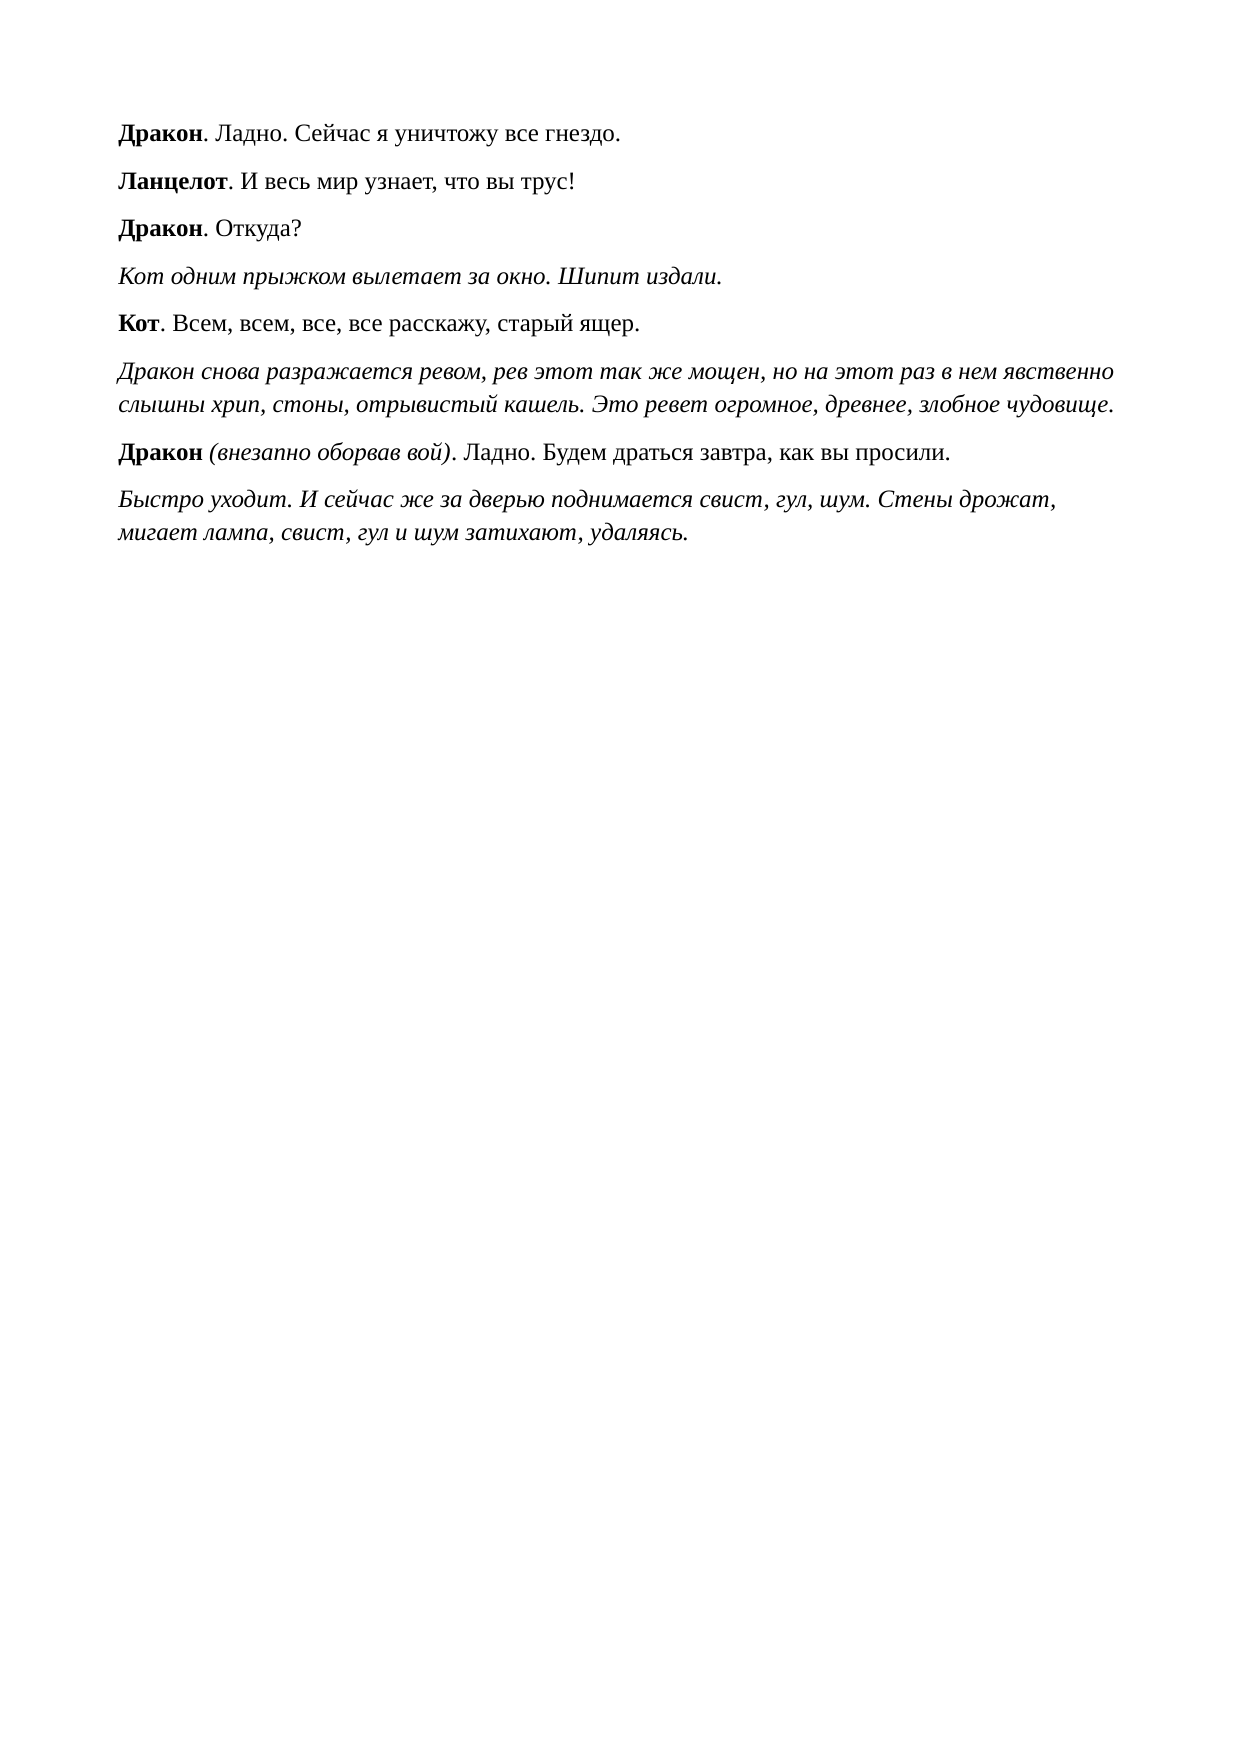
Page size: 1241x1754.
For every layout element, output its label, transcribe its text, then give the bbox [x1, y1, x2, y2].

text Дракон снова разражается ревом, рев этот так же мощен, но на этот раз в нем явственно слышны хрип, стоны, отрывистый кашель. Это ревет огромное, древнее, злобное чудовище. [118, 356, 1122, 418]
text Ланцелот. И весь мир узнает, что вы трус! [118, 166, 1122, 194]
text Дракон. Откуда? [118, 213, 1122, 242]
text Кот одним прыжком вылетает за окно. Шипит издали. [118, 261, 1122, 290]
text Дракон. Ладно. Сейчас я уничтожу все гнездо. [118, 118, 1122, 147]
text Кот. Всем, всем, все, все расскажу, старый ящер. [118, 308, 1122, 337]
text Быстро уходит. И сейчас же за дверью поднимается свист, гул, шум. Стены дрожат, мигает лампа, свист, гул и шум затихают, удаляясь. [118, 484, 1122, 546]
text Дракон (внезапно оборвав вой). Ладно. Будем драться завтра, как вы просили. [118, 437, 1122, 466]
